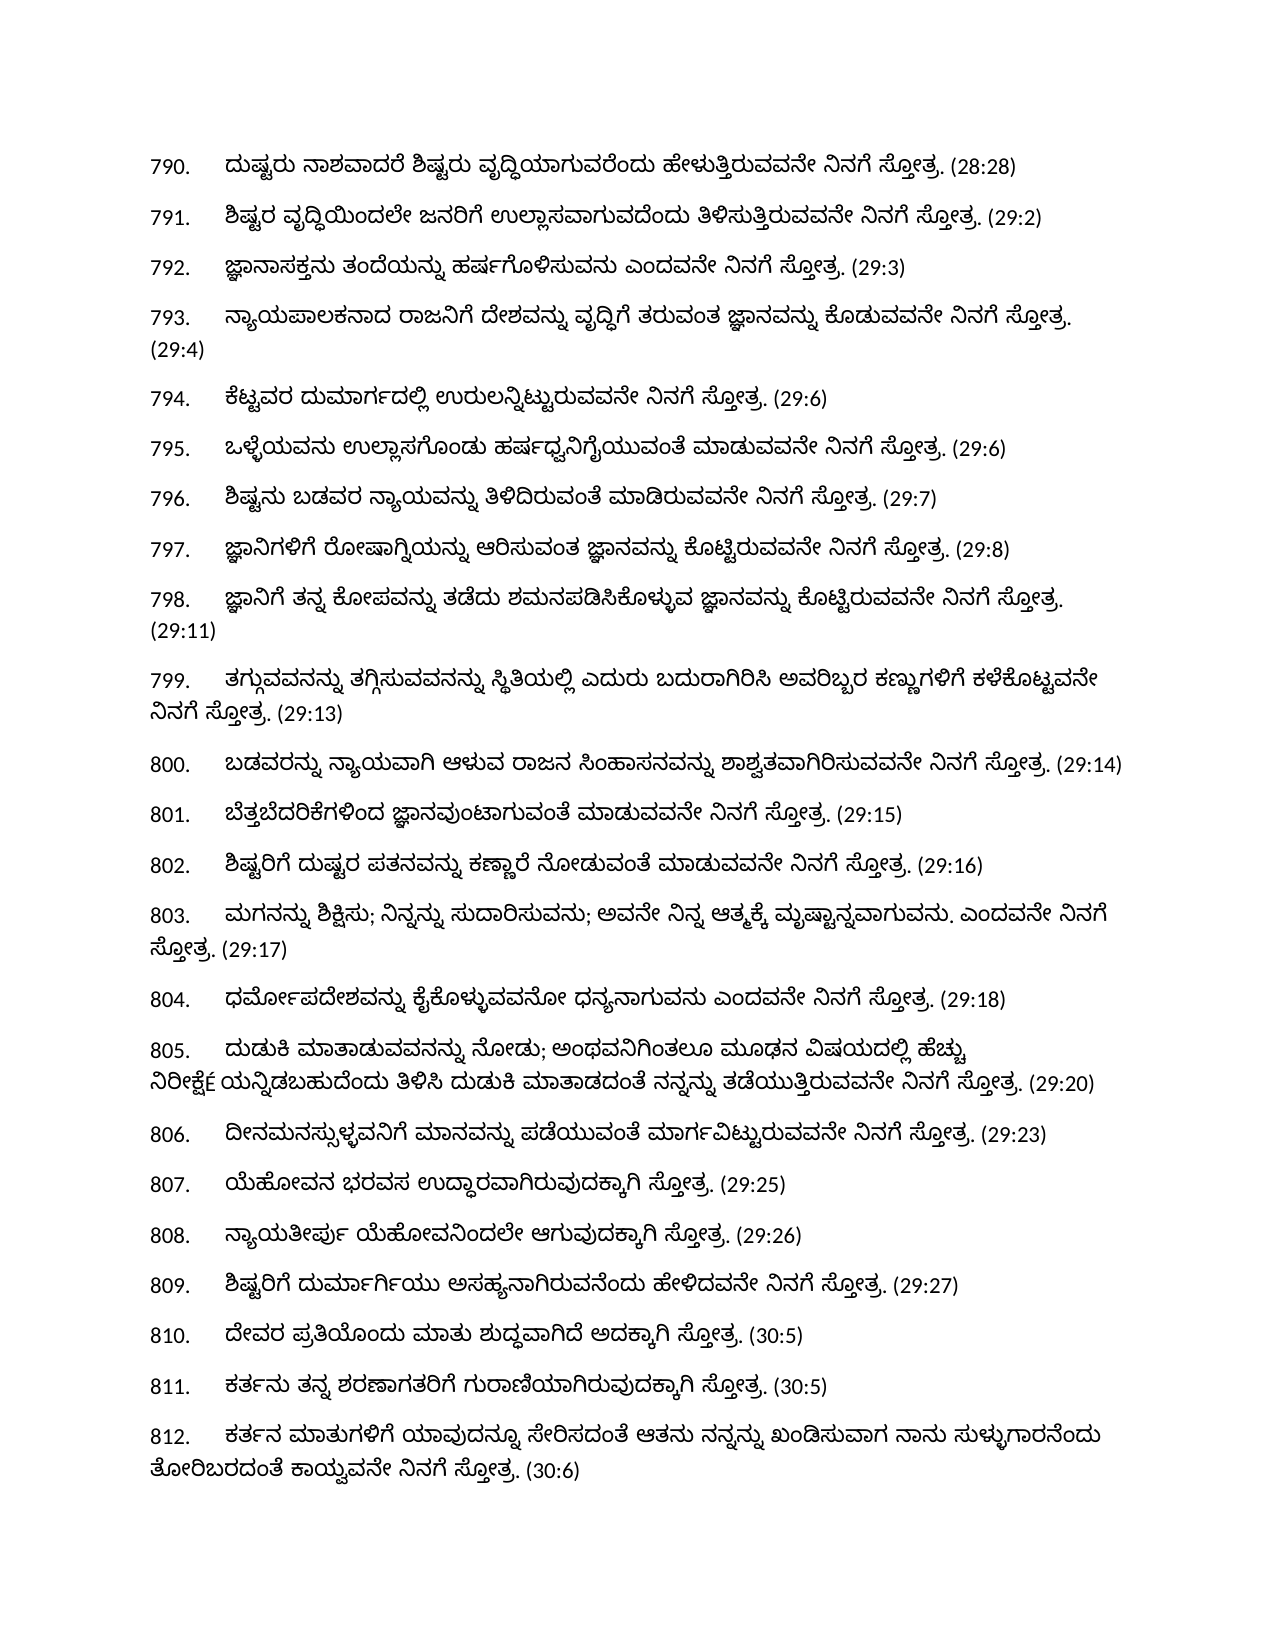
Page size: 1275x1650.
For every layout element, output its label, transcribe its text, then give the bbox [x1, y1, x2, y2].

text 808. ನ್ಯಾಯತೀರ್ಪು ಯೆಹೋವನಿಂದಲೇ ಆಗುವುದಕ್ಕಾಗಿ ಸ್ತೋತ್ರ. (29:26) [150, 1218, 1125, 1250]
text 812. ಕರ್ತನ ಮಾತುಗಳಿಗೆ ಯಾವುದನ್ನೂ ಸೇರಿಸದಂತೆ ಆತನು ನನ್ನನ್ನು ಖಂಡಿಸುವಾಗ ನಾನು ಸುಳ್ಳುಗಾರನೆಂದು ತೋರಿಬರದಂತೆ ಕಾಯ್ವವನೇ ನಿನಗೆ ಸ್ತೋತ್ರ. (30:6) [150, 1420, 1125, 1485]
text 806. ದೀನಮನಸ್ಸುಳ್ಳವನಿಗೆ ಮಾನವನ್ನು ಪಡೆಯುವಂತೆ ಮಾರ್ಗವಿಟ್ಟುರುವವನೇ ನಿನಗೆ ಸ್ತೋತ್ರ. (29:23) [150, 1118, 1125, 1149]
text 800. ಬಡವರನ್ನು ನ್ಯಾಯವಾಗಿ ಆಳುವ ರಾಜನ ಸಿಂಹಾಸನವನ್ನು ಶಾಶ್ವತವಾಗಿರಿಸುವವನೇ ನಿನಗೆ ಸ್ತೋತ್ರ. (29:14) [150, 748, 1125, 779]
text 791. ಶಿಷ್ಟರ ವೃದ್ಧಿಯಿಂದಲೇ ಜನರಿಗೆ ಉಲ್ಲಾಸವಾಗುವದೆಂದು ತಿಳಿಸುತ್ತಿರುವವನೇ ನಿನಗೆ ಸ್ತೋತ್ರ. (29:2) [150, 200, 1125, 232]
text 804. ಧರ್ಮೋಪದೇಶವನ್ನು ಕೈಕೊಳ್ಳುವವನೋ ಧನ್ಯನಾಗುವನು ಎಂದವನೇ ನಿನಗೆ ಸ್ತೋತ್ರ. (29:18) [150, 983, 1125, 1014]
text 797. ಜ್ಞಾನಿಗಳಿಗೆ ರೋಷಾಗ್ನಿಯನ್ನು ಆರಿಸುವಂತ ಜ್ಞಾನವನ್ನು ಕೊಟ್ಟಿರುವವನೇ ನಿನಗೆ ಸ್ತೋತ್ರ. (29:8) [150, 533, 1125, 564]
text 811. ಕರ್ತನು ತನ್ನ ಶರಣಾಗತರಿಗೆ ಗುರಾಣಿಯಾಗಿರುವುದಕ್ಕಾಗಿ ಸ್ತೋತ್ರ. (30:5) [150, 1370, 1125, 1401]
text 801. ಬೆತ್ತಬೆದರಿಕೆಗಳಿಂದ ಜ್ಞಾನವುಂಟಾಗುವಂತೆ ಮಾಡುವವನೇ ನಿನಗೆ ಸ್ತೋತ್ರ. (29:15) [150, 798, 1125, 829]
text 794. ಕೆಟ್ಟವರ ದುಮಾರ್ಗದಲ್ಲಿ ಉರುಲನ್ನಿಟ್ಟುರುವವನೇ ನಿನಗೆ ಸ್ತೋತ್ರ. (29:6) [150, 382, 1125, 413]
text 793. ನ್ಯಾಯಪಾಲಕನಾದ ರಾಜನಿಗೆ ದೇಶವನ್ನು ವೃದ್ಧಿಗೆ ತರುವಂತ ಜ್ಞಾನವನ್ನು ಕೊಡುವವನೇ ನಿನಗೆ ಸ್ತೋತ್ರ. (29:4) [150, 301, 1125, 363]
text 792. ಜ್ಞಾನಾಸಕ್ತನು ತಂದೆಯನ್ನು ಹರ್ಷಗೊಳಿಸುವನು ಎಂದವನೇ ನಿನಗೆ ಸ್ತೋತ್ರ. (29:3) [150, 251, 1125, 282]
text 809. ಶಿಷ್ಟರಿಗೆ ದುರ್ಮಾರ್ಗಿಯು ಅಸಹ್ಯನಾಗಿರುವನೆಂದು ಹೇಳಿದವನೇ ನಿನಗೆ ಸ್ತೋತ್ರ. (29:27) [150, 1269, 1125, 1300]
text 790. ದುಷ್ಟರು ನಾಶವಾದರೆ ಶಿಷ್ಟರು ವೃದ್ಧಿಯಾಗುವರೆಂದು ಹೇಳುತ್ತಿರುವವನೇ ನಿನಗೆ ಸ್ತೋತ್ರ. (28:28) [150, 150, 1125, 181]
text 805. ದುಡುಕಿ ಮಾತಾಡುವವನನ್ನು ನೋಡು; ಅಂಥವನಿಗಿಂತಲೂ ಮೂಢನ ವಿಷಯದಲ್ಲಿ ಹೆಚ್ಚು ನಿರೀಕ್ಷೆÉಯನ್ನಿಡಬಹುದೆಂದು ತಿಳಿಸಿ ದುಡುಕಿ ಮಾತಾಡದಂತೆ ನನ್ನನ್ನು ತಡೆಯುತ್ತಿರುವವನೇ ನಿನಗೆ ಸ್ತೋತ್ರ. (29:20) [150, 1033, 1125, 1098]
text 795. ಒಳ್ಳೆಯವನು ಉಲ್ಲಾಸಗೊಂಡು ಹರ್ಷಧ್ವನಿಗೈಯುವಂತೆ ಮಾಡುವವನೇ ನಿನಗೆ ಸ್ತೋತ್ರ. (29:6) [150, 432, 1125, 463]
text 810. ದೇವರ ಪ್ರತಿಯೊಂದು ಮಾತು ಶುದ್ಧವಾಗಿದೆ ಅದಕ್ಕಾಗಿ ಸ್ತೋತ್ರ. (30:5) [150, 1319, 1125, 1351]
text 798. ಜ್ಞಾನಿಗೆ ತನ್ನ ಕೋಪವನ್ನು ತಡೆದು ಶಮನಪಡಿಸಿಕೊಳ್ಳುವ ಜ್ಞಾನವನ್ನು ಕೊಟ್ಟಿರುವವನೇ ನಿನಗೆ ಸ್ತೋತ್ರ. (29:11) [150, 583, 1125, 645]
text 802. ಶಿಷ್ಟರಿಗೆ ದುಷ್ಟರ ಪತನವನ್ನು ಕಣ್ಣಾರೆ ನೋಡುವಂತೆ ಮಾಡುವವನೇ ನಿನಗೆ ಸ್ತೋತ್ರ. (29:16) [150, 848, 1125, 880]
text 796. ಶಿಷ್ಟನು ಬಡವರ ನ್ಯಾಯವನ್ನು ತಿಳಿದಿರುವಂತೆ ಮಾಡಿರುವವನೇ ನಿನಗೆ ಸ್ತೋತ್ರ. (29:7) [150, 482, 1125, 514]
text 803. ಮಗನನ್ನು ಶಿಕ್ಷಿಸು; ನಿನ್ನನ್ನು ಸುದಾರಿಸುವನು; ಅವನೇ ನಿನ್ನ ಆತ್ಮಕ್ಕೆ ಮೃಷ್ಟಾನ್ನವಾಗುವನು. ಎಂದವನೇ ನಿನಗೆ ಸ್ತೋತ್ರ. (29:17) [150, 899, 1125, 964]
text 799. ತಗ್ಗುವವನನ್ನು ತಗ್ಗಿಸುವವನನ್ನು ಸ್ಥಿತಿಯಲ್ಲಿ ಎದುರು ಬದುರಾಗಿರಿಸಿ ಅವರಿಬ್ಬರ ಕಣ್ಣುಗಳಿಗೆ ಕಳೆಕೊಟ್ಟವನೇ ನಿನಗೆ ಸ್ತೋತ್ರ. (29:13) [150, 663, 1125, 728]
text 807. ಯೆಹೋವನ ಭರವಸ ಉದ್ಧಾರವಾಗಿರುವುದಕ್ಕಾಗಿ ಸ್ತೋತ್ರ. (29:25) [150, 1168, 1125, 1199]
